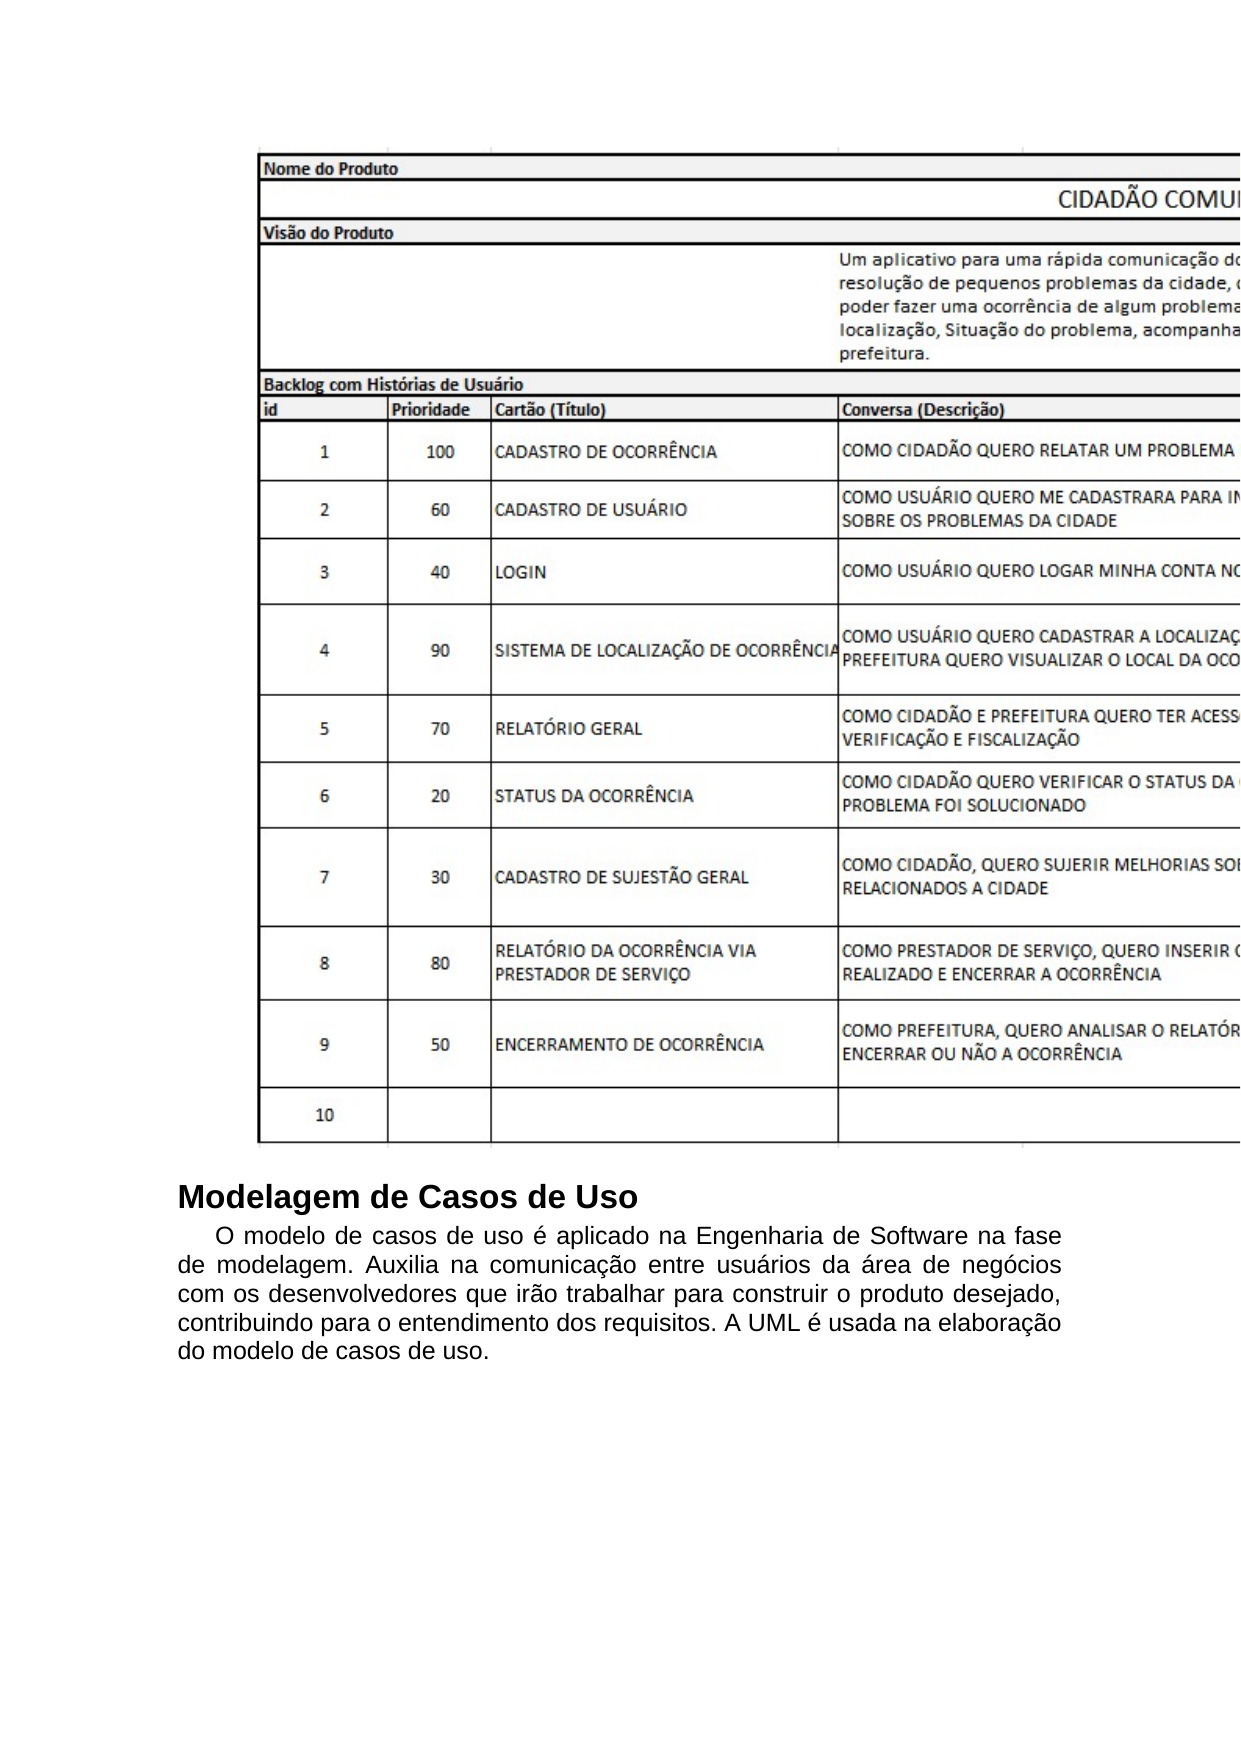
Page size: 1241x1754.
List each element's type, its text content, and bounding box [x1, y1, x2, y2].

picture [256, 147, 1241, 1148]
subtitle Modelagem de Casos de Uso [177, 1177, 1063, 1215]
text O modelo de casos de uso é aplicado na Engenharia de Software na fase de modelagem. Auxilia na comunicação entre usuários da área de negócios com os desenvolvedores que irão trabalhar para construir o produto desejado, contribuindo para o entendimento dos requisitos. A UML é usada na elaboração do modelo de casos de uso. [177, 1221, 1063, 1365]
